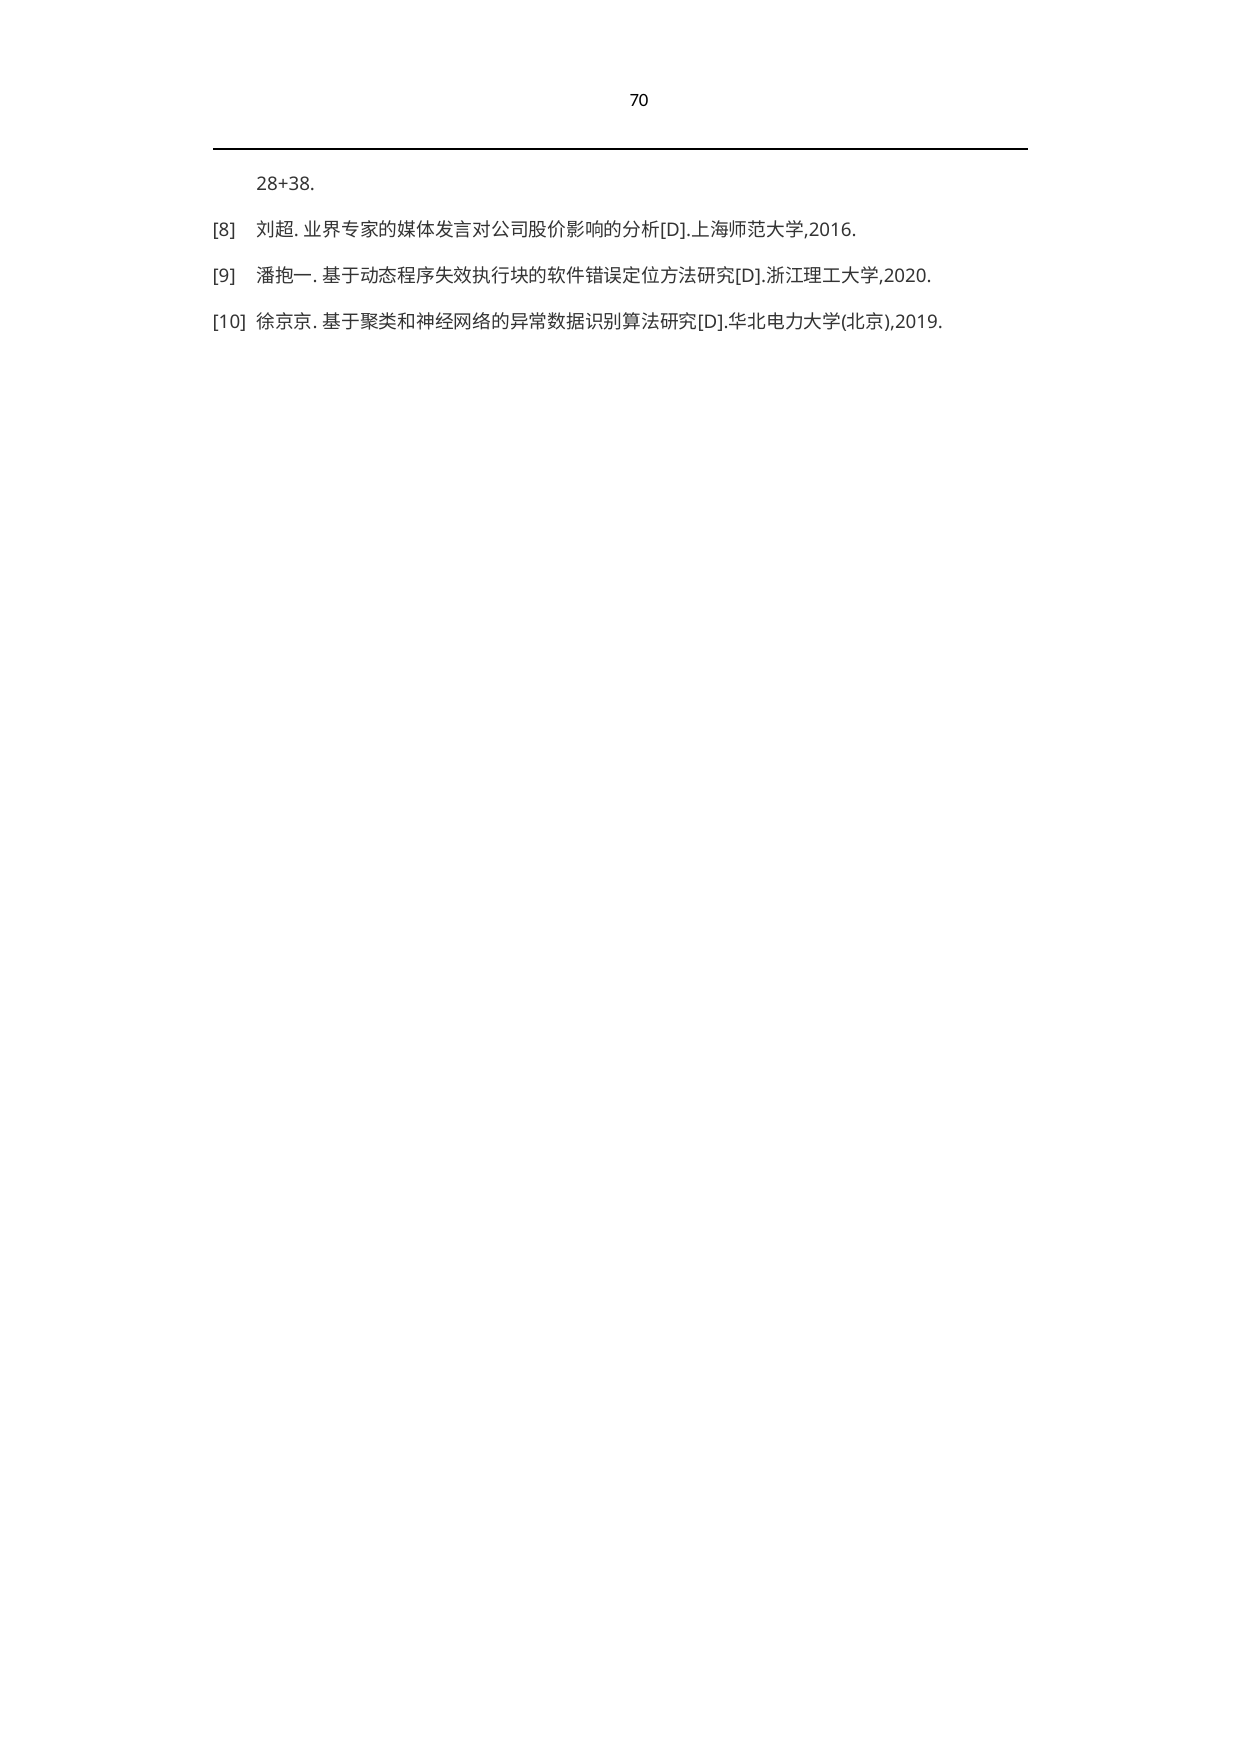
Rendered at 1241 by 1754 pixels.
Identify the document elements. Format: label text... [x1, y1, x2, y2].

list 刘超. 业界专家的媒体发言对公司股价影响的分析[D].上海师范大学,2016. [212, 212, 1028, 245]
list 徐京京. 基于聚类和神经网络的异常数据识别算法研究[D].华北电力大学(北京),2019. [212, 304, 1028, 337]
list 潘抱一. 基于动态程序失效执行块的软件错误定位方法研究[D].浙江理工大学,2020. [212, 258, 1028, 291]
list 鲁志军,邱雪涛,赵金涛.数据挖掘在交易欺诈侦测中的应用[J].软件产业与工程,2014(05):24-28+38. [212, 167, 1028, 199]
